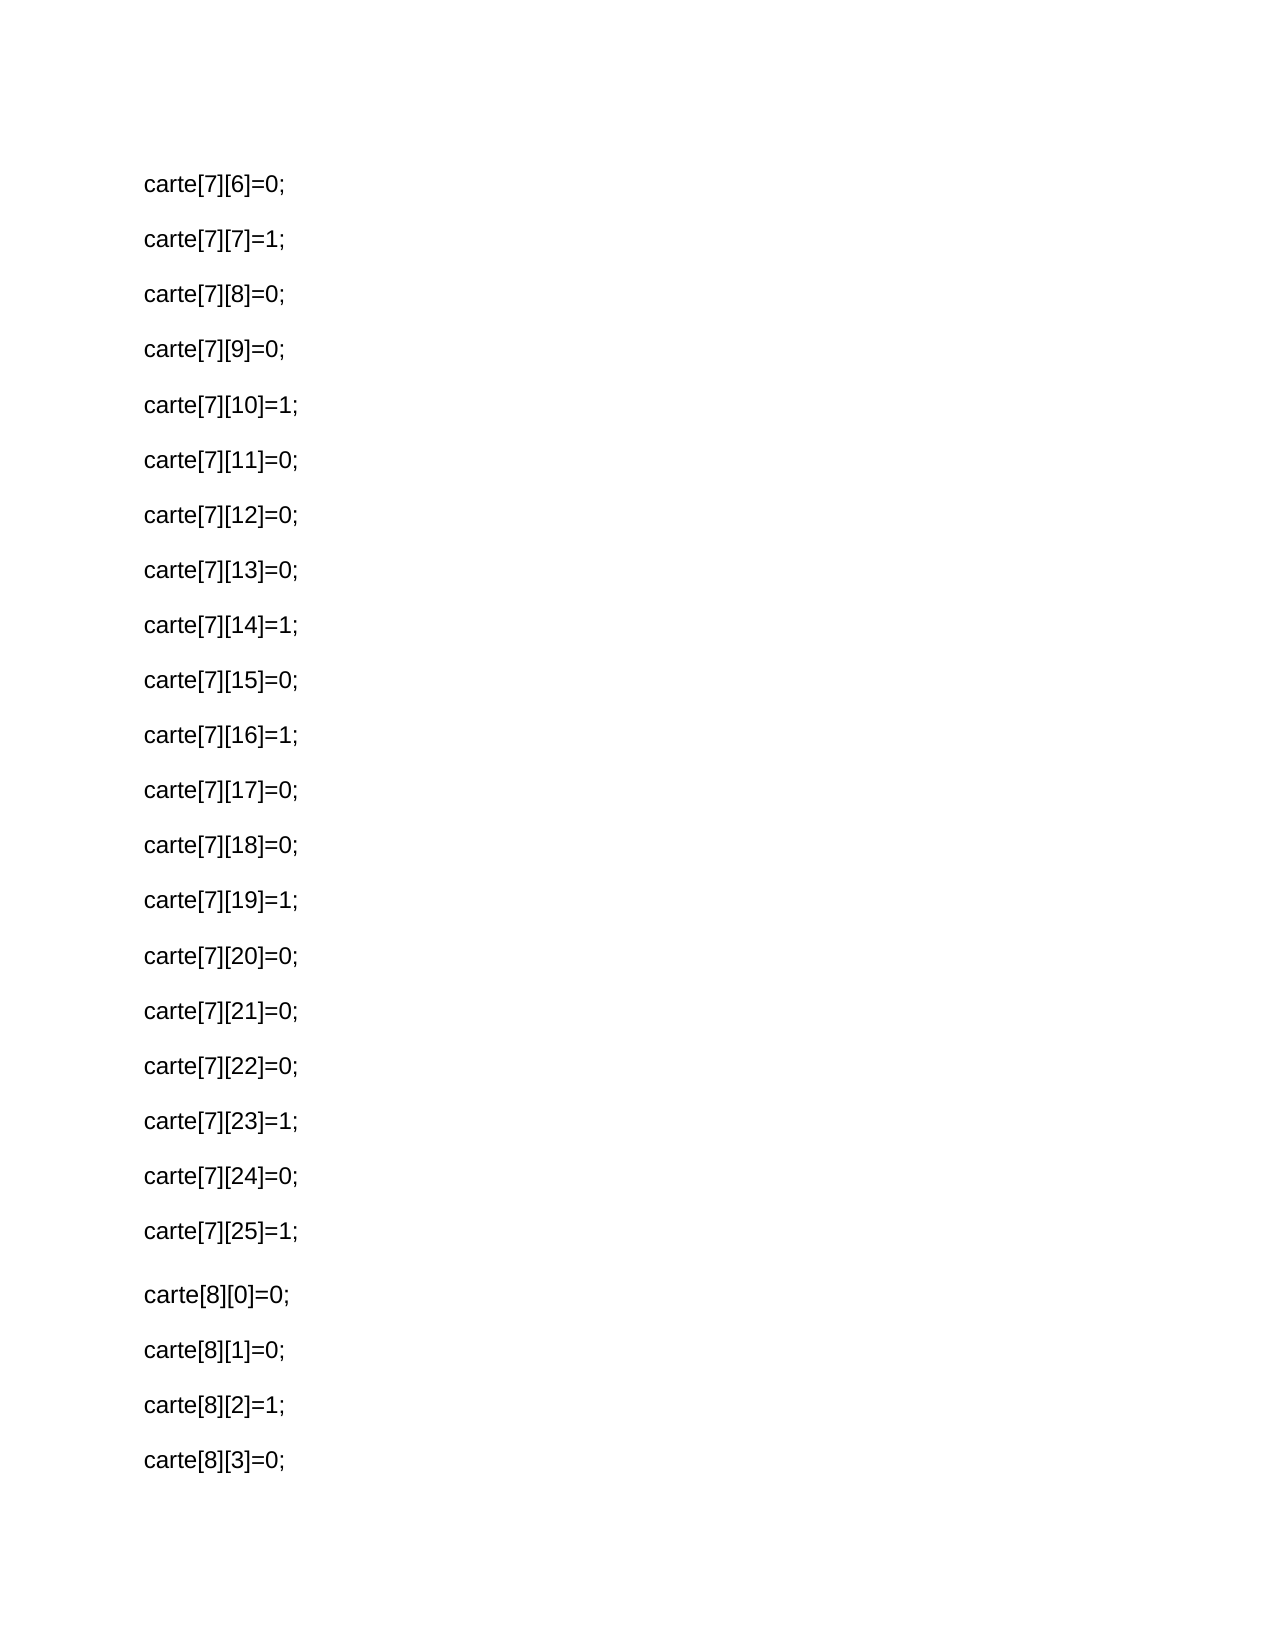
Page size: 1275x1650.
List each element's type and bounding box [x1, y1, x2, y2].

text [143, 1280, 318, 1474]
text [143, 150, 337, 1245]
